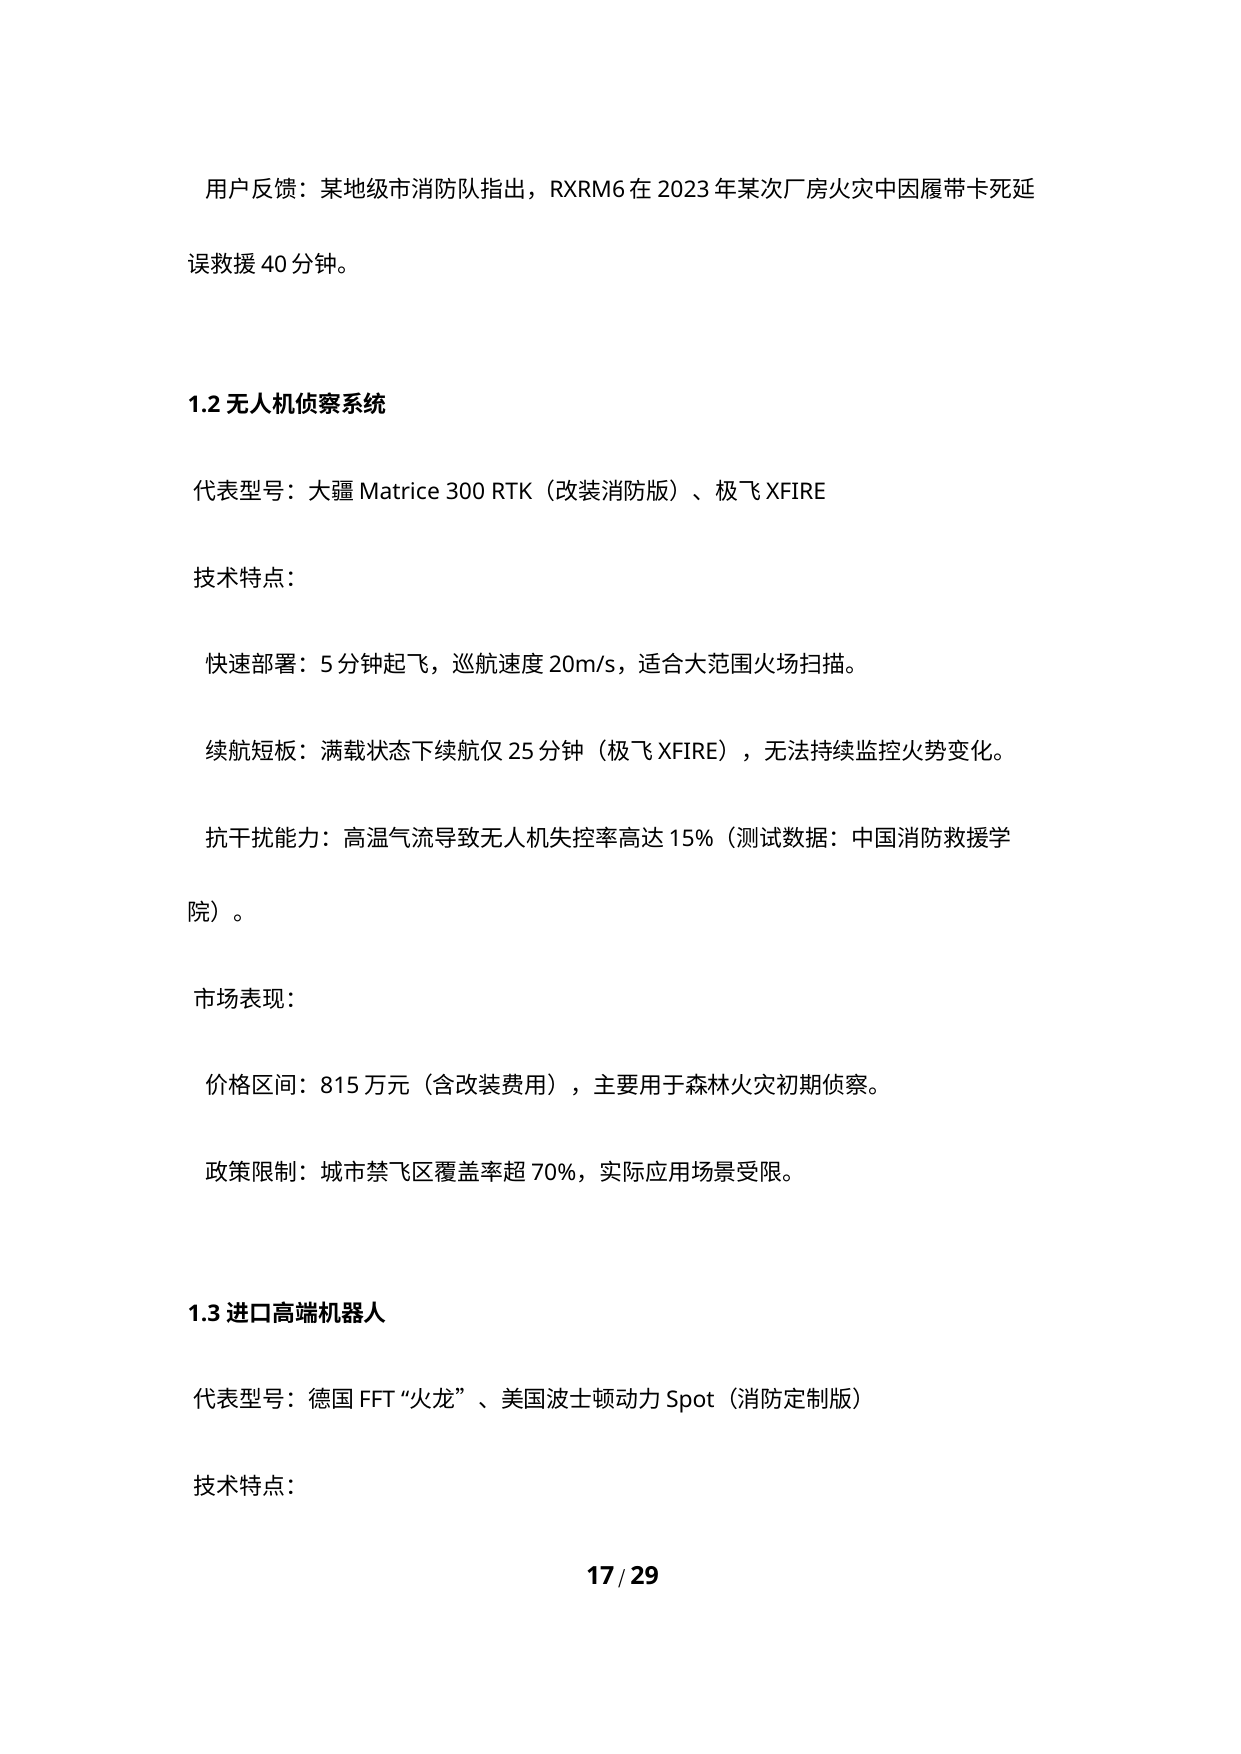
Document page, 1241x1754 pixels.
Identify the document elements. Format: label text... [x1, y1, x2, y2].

text 代表型号：大疆Matrice 300 RTK（改装消防版）、极飞XFIRE [187, 457, 1053, 522]
text 用户反馈：某地级市消防队指出，RXRM6在2023年某次厂房火灾中因履带卡死延误救援40分钟。 [187, 155, 1053, 295]
text 1.3 进口高端机器人 [187, 1279, 1053, 1344]
text 1.2 无人机侦察系统 [187, 370, 1053, 435]
text 代表型号：德国FFT “火龙”、美国波士顿动力Spot（消防定制版） [187, 1365, 1053, 1430]
text 快速部署：5分钟起飞，巡航速度20m/s，适合大范围火场扫描。 [187, 630, 1053, 695]
text 抗干扰能力：高温气流导致无人机失控率高达15%（测试数据：中国消防救援学院）。 [187, 804, 1053, 943]
text 技术特点： [187, 1452, 1053, 1517]
text 市场表现： [187, 965, 1053, 1030]
text 价格区间：815万元（含改装费用），主要用于森林火灾初期侦察。 [187, 1052, 1053, 1117]
text 政策限制：城市禁飞区覆盖率超70%，实际应用场景受限。 [187, 1138, 1053, 1203]
text 续航短板：满载状态下续航仅25分钟（极飞XFIRE），无法持续监控火势变化。 [187, 717, 1053, 782]
text 技术特点： [187, 544, 1053, 609]
